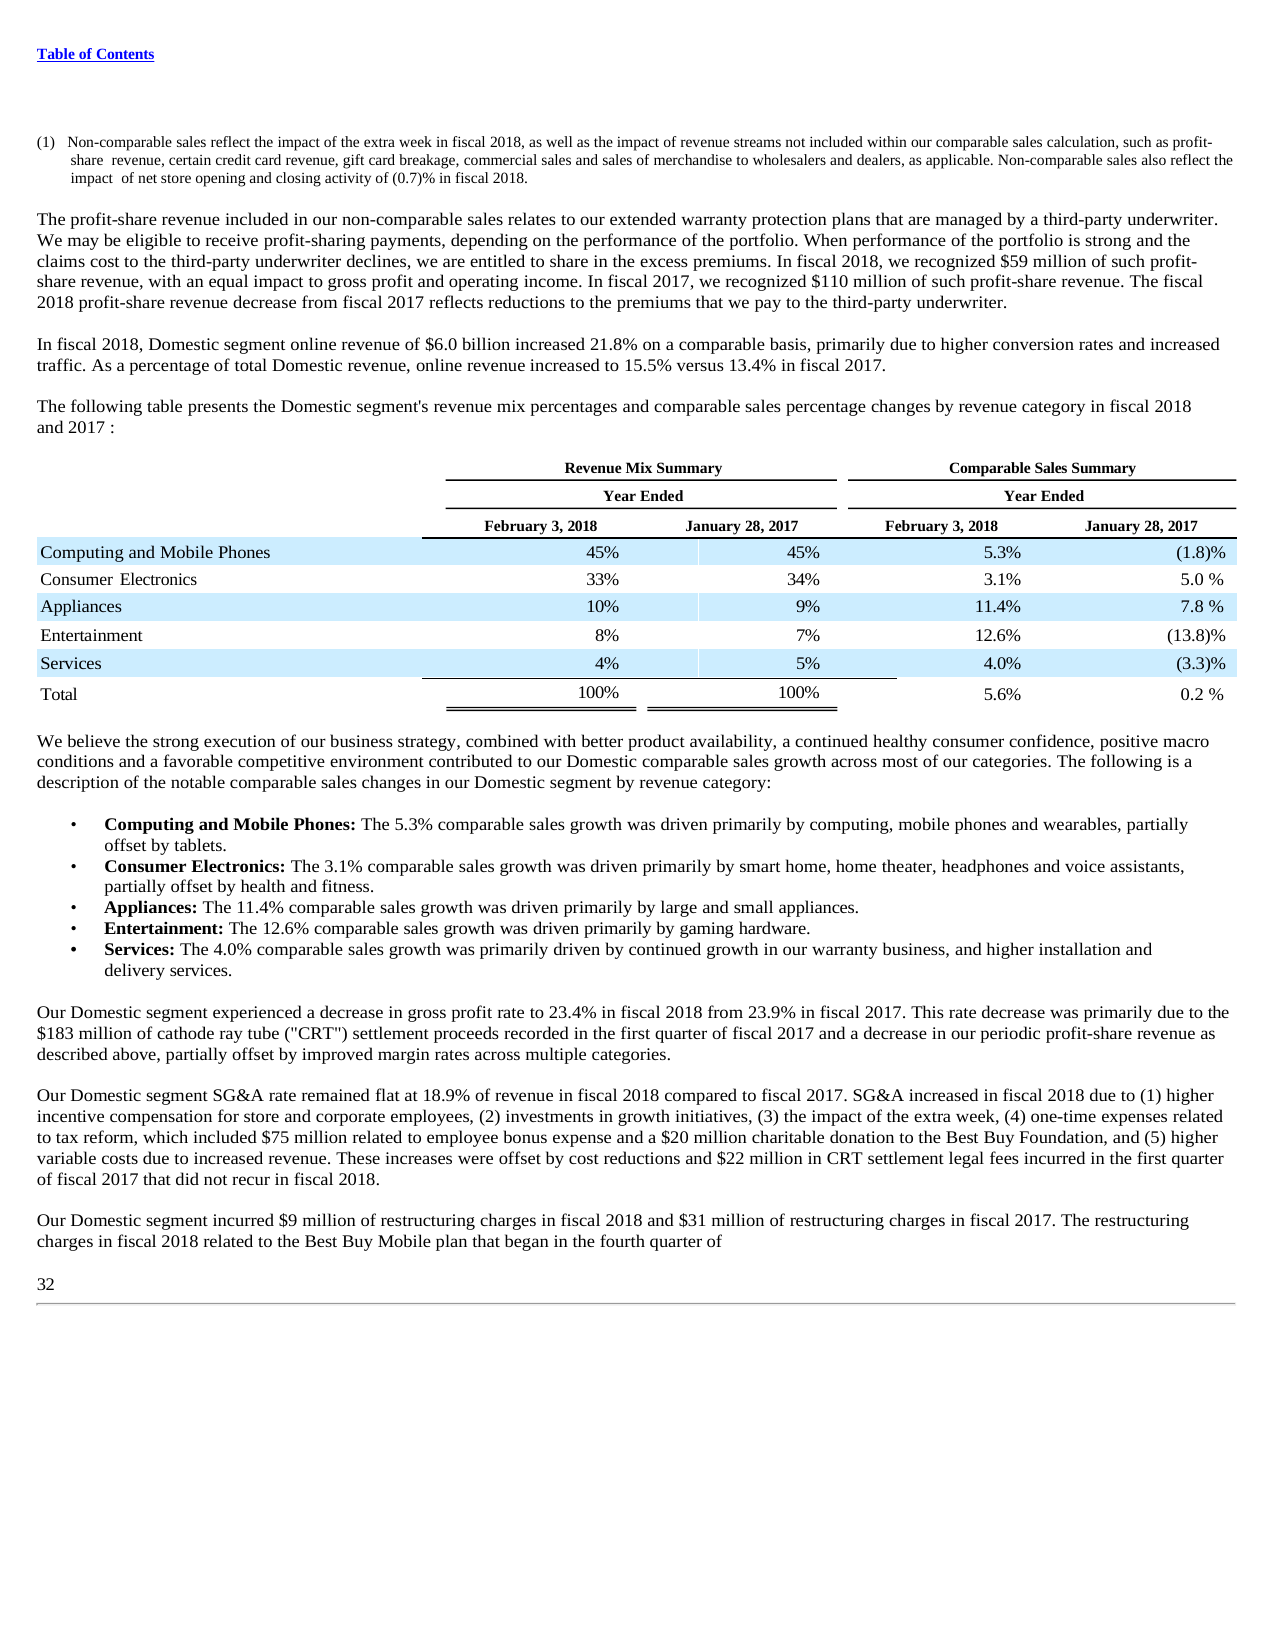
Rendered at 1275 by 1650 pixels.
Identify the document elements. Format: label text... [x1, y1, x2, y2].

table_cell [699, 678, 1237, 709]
list Computing and Mobile Phones: The 5.3% comparable sales growth was driven primarily by computing, mobile phones and wearables, partially offset by tablets. [70, 814, 1219, 855]
text $183 million of cathode ray tube ("CRT") settlement proceeds recorded in the first quarter of fiscal 2017 and a decrease in our periodic profit-share revenue as described above, partially offset by improved margin rates across multiple categories. [37, 1022, 1248, 1064]
text We believe the strong execution of our business strategy, combined with better product availability, a continued healthy consumer confidence, positive macro conditions and a favorable competitive environment contributed to our Domestic comparable sales growth across most of our categories. The following is a description of the notable comparable sales changes in our Domestic segment by revenue category: [37, 731, 1248, 792]
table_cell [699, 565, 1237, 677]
text Revenue Mix Summary Comparable Sales Summary Year Ended Year Ended [564, 459, 1138, 505]
list Services: The 4.0% comparable sales growth was primarily driven by continued growth in our warranty business, and higher installation and delivery services. [70, 939, 1202, 980]
text Our Domestic segment SG&A rate remained flat at 18.9% of revenue in fiscal 2018 compared to fiscal 2017. SG&A increased in fiscal 2018 due to (1) higher incentive compensation for store and corporate employees, (2) investments in growth initiatives, (3) the impact of the extra week, (4) one-time expenses related to tax reform, which included $75 million related to employee bonus expense and a $20 million charitable donation to the Best Buy Foundation, and (5) higher variable costs due to increased revenue. These increases were offset by cost reductions and $22 million in CRT settlement legal fees incurred in the first quarter of fiscal 2017 that did not recur in fiscal 2018. [37, 1085, 1231, 1189]
text (1) Non-comparable sales reflect the impact of the extra week in fiscal 2018, as well as the impact of revenue streams not included within our comparable sales calculation, such as profit-share revenue, certain credit card revenue, gift card breakage, commercial sales and sales of merchandise to wholesalers and dealers, as applicable. Non-comparable sales also reflect the impact of net store opening and closing activity of (0.7)% in fiscal 2018. [37, 133, 1236, 187]
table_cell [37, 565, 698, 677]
text The profit-share revenue included in our non-comparable sales relates to our extended warranty protection plans that are managed by a third-party underwriter. We may be eligible to receive profit-sharing payments, depending on the performance of the portfolio. When performance of the portfolio is strong and the claims cost to the third-party underwriter declines, we are entitled to share in the excess premiums. In fiscal 2018, we recognized $59 million of such profit-share revenue, with an equal impact to gross profit and operating income. In fiscal 2017, we recognized $110 million of such profit-share revenue. The fiscal 2018 profit-share revenue decrease from fiscal 2017 reflects reductions to the premiums that we pay to the third-party underwriter. [37, 209, 1231, 312]
list Appliances: The 11.4% comparable sales growth was driven primarily by large and small appliances. [70, 897, 1248, 917]
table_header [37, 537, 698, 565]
list Entertainment: The 12.6% comparable sales growth was driven primarily by gaming hardware. [70, 918, 1248, 938]
text The following table presents the Domestic segment's revenue mix percentages and comparable sales percentage changes by revenue category in fiscal 2018 and 2017 : [37, 396, 1222, 437]
text 32 [37, 1274, 1248, 1294]
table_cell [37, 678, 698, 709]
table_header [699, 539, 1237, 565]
text In fiscal 2018, Domestic segment online revenue of $6.0 billion increased 21.8% on a comparable basis, primarily due to higher conversion rates and increased traffic. As a percentage of total Domestic revenue, online revenue increased to 15.5% versus 13.4% in fiscal 2017. [37, 334, 1222, 375]
text Our Domestic segment experienced a decrease in gross profit rate to 23.4% in fiscal 2018 from 23.9% in fiscal 2017. This rate decrease was primarily due to the [37, 1001, 1248, 1022]
list Consumer Electronics: The 3.1% comparable sales growth was driven primarily by smart home, home theater, headphones and voice assistants, partially offset by health and fitness. [70, 855, 1235, 897]
text Our Domestic segment incurred $9 million of restructuring charges in fiscal 2018 and $31 million of restructuring charges in fiscal 2017. The restructuring charges in fiscal 2018 related to the Best Buy Mobile plan that began in the fourth quarter of [37, 1210, 1236, 1251]
text February 3, 2018 January 28, 2017 February 3, 2018 January 28, 2017 [484, 516, 1248, 534]
